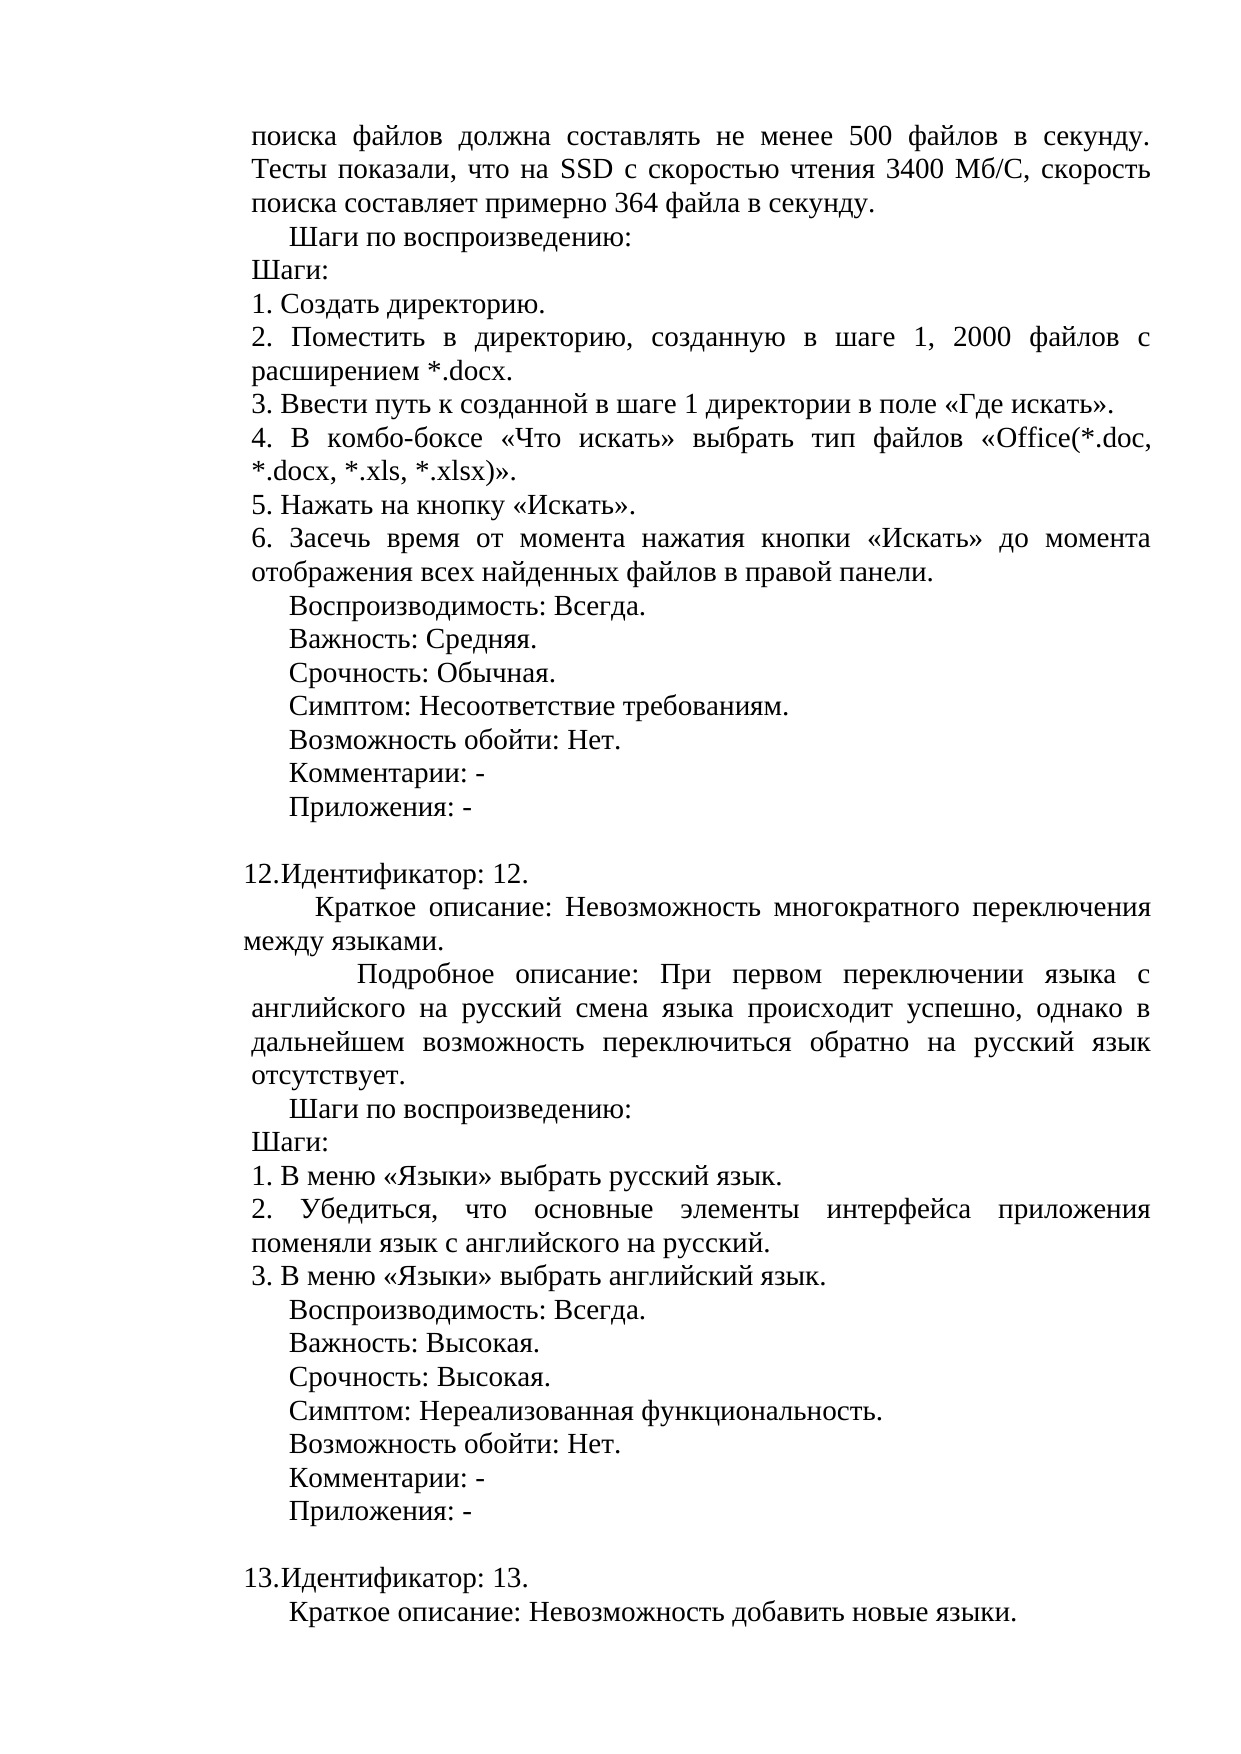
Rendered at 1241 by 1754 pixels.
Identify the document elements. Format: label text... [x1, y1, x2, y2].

list 5. Нажать на кнопку «Искать». [251, 487, 1152, 521]
list Комментарии: - [251, 1460, 1152, 1493]
list Симптом: Несоответствие требованиям. [251, 688, 1152, 722]
list Подробное описание: При первом переключении языка с английского на русский смена языка происходит успешно, однако в дальнейшем возможность переключиться обратно на русский язык отсутствует. [251, 957, 1152, 1091]
list Шаги: [251, 1124, 1152, 1158]
list Шаги по воспроизведению: [251, 219, 1152, 252]
list 1. Создать директорию. [251, 286, 1152, 319]
list 3. В меню «Языки» выбрать английский язык. [251, 1258, 1152, 1292]
list Срочность: Высокая. [251, 1359, 1152, 1393]
list Воспроизводимость: Всегда. [251, 1292, 1152, 1326]
list Приложения: - [251, 789, 1152, 822]
list Приложения: - [251, 1493, 1152, 1527]
list Срочность: Обычная. [251, 655, 1152, 688]
list Возможность обойти: Нет. [251, 1426, 1152, 1460]
list Воспроизводимость: Всегда. [251, 588, 1152, 621]
list Идентификатор: 12. [243, 856, 1152, 889]
list Краткое описание: Невозможность многократного переключения между языками. [243, 889, 1152, 957]
list 1. В меню «Языки» выбрать русский язык. [251, 1158, 1152, 1191]
list Идентификатор: 13. [243, 1560, 1152, 1594]
list 3. Ввести путь к созданной в шаге 1 директории в поле «Где искать». [251, 386, 1152, 420]
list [251, 118, 1152, 219]
list Шаги по воспроизведению: [251, 1091, 1152, 1124]
list Симптом: Нереализованная функциональность. [251, 1393, 1152, 1426]
list Возможность обойти: Нет. [251, 722, 1152, 755]
list Краткое описание: Невозможность добавить новые языки. [243, 1594, 1152, 1627]
list Комментарии: - [251, 755, 1152, 789]
list 2. Поместить в директорию, созданную в шаге 1, 2000 файлов с расширением *.docx. [251, 319, 1152, 386]
list 2. Убедиться, что основные элементы интерфейса приложения поменяли язык с английского на русский. [251, 1191, 1152, 1258]
list Важность: Средняя. [251, 621, 1152, 655]
list Шаги: [251, 252, 1152, 286]
list 6. Засечь время от момента нажатия кнопки «Искать» до момента отображения всех найденных файлов в правой панели. [251, 521, 1152, 588]
list Важность: Высокая. [251, 1326, 1152, 1359]
list 4. В комбо-боксе «Что искать» выбрать тип файлов «Office(*.doc, *.docx, *.xls, *.xlsx)». [251, 420, 1152, 487]
